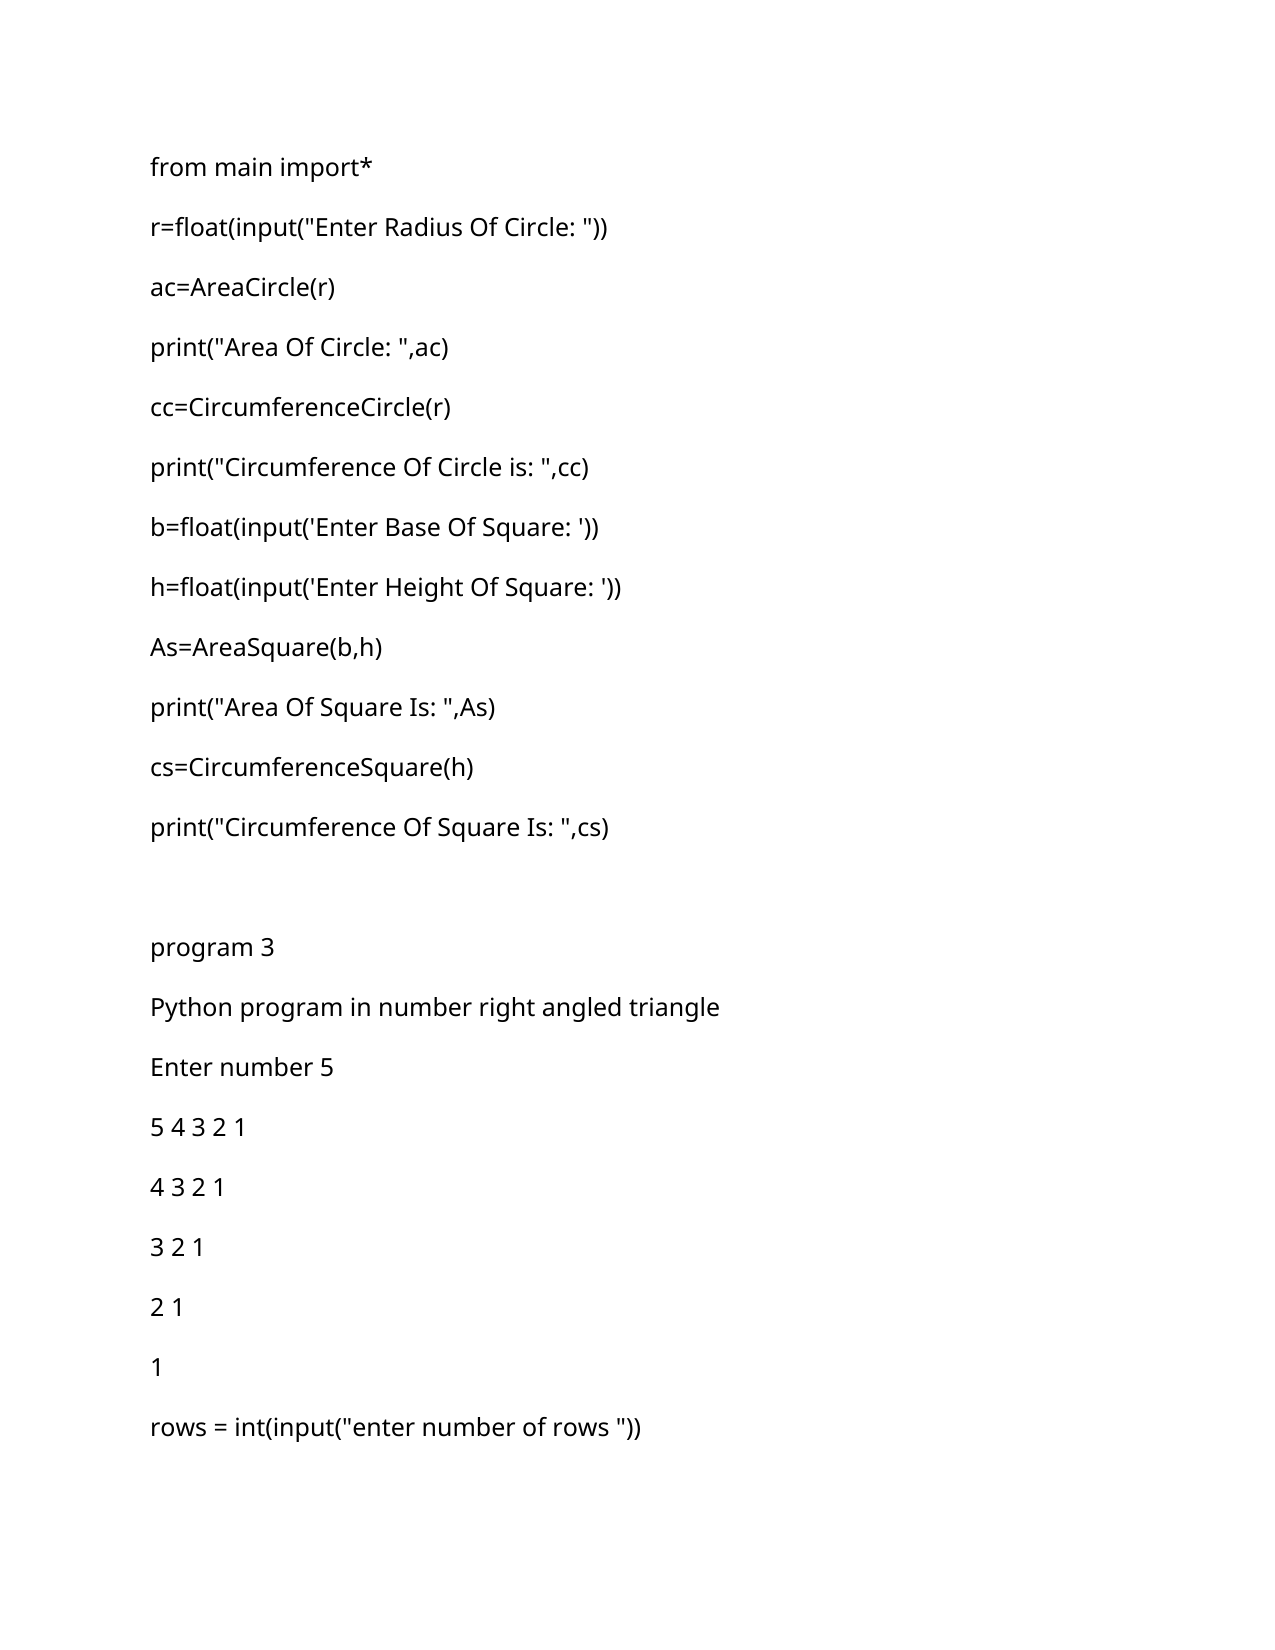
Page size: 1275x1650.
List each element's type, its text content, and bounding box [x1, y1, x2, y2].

text Python program in number right angled triangle [150, 990, 1125, 1024]
text cc=CircumferenceCircle(r) [150, 390, 1125, 424]
text 3 2 1 [150, 1230, 1125, 1264]
text 5 4 3 2 1 [150, 1110, 1125, 1144]
text ac=AreaCircle(r) [150, 270, 1125, 304]
text As=AreaSquare(b,h) [150, 630, 1125, 664]
text 1 [150, 1350, 1125, 1384]
text print("Area Of Square Is: ",As) [150, 690, 1125, 724]
text b=float(input('Enter Base Of Square: ')) [150, 510, 1125, 544]
text print("Circumference Of Circle is: ",cc) [150, 450, 1125, 484]
text Enter number 5 [150, 1050, 1125, 1084]
text print("Circumference Of Square Is: ",cs) [150, 810, 1125, 844]
text 4 3 2 1 [150, 1170, 1125, 1204]
text rows = int(input("enter number of rows ")) [150, 1410, 1125, 1444]
text program 3 [150, 930, 1125, 964]
text 2 1 [150, 1290, 1125, 1324]
text print("Area Of Circle: ",ac) [150, 330, 1125, 364]
text r=float(input("Enter Radius Of Circle: ")) [150, 210, 1125, 244]
text h=float(input('Enter Height Of Square: ')) [150, 570, 1125, 604]
text cs=CircumferenceSquare(h) [150, 750, 1125, 784]
text from main import* [150, 150, 1125, 184]
